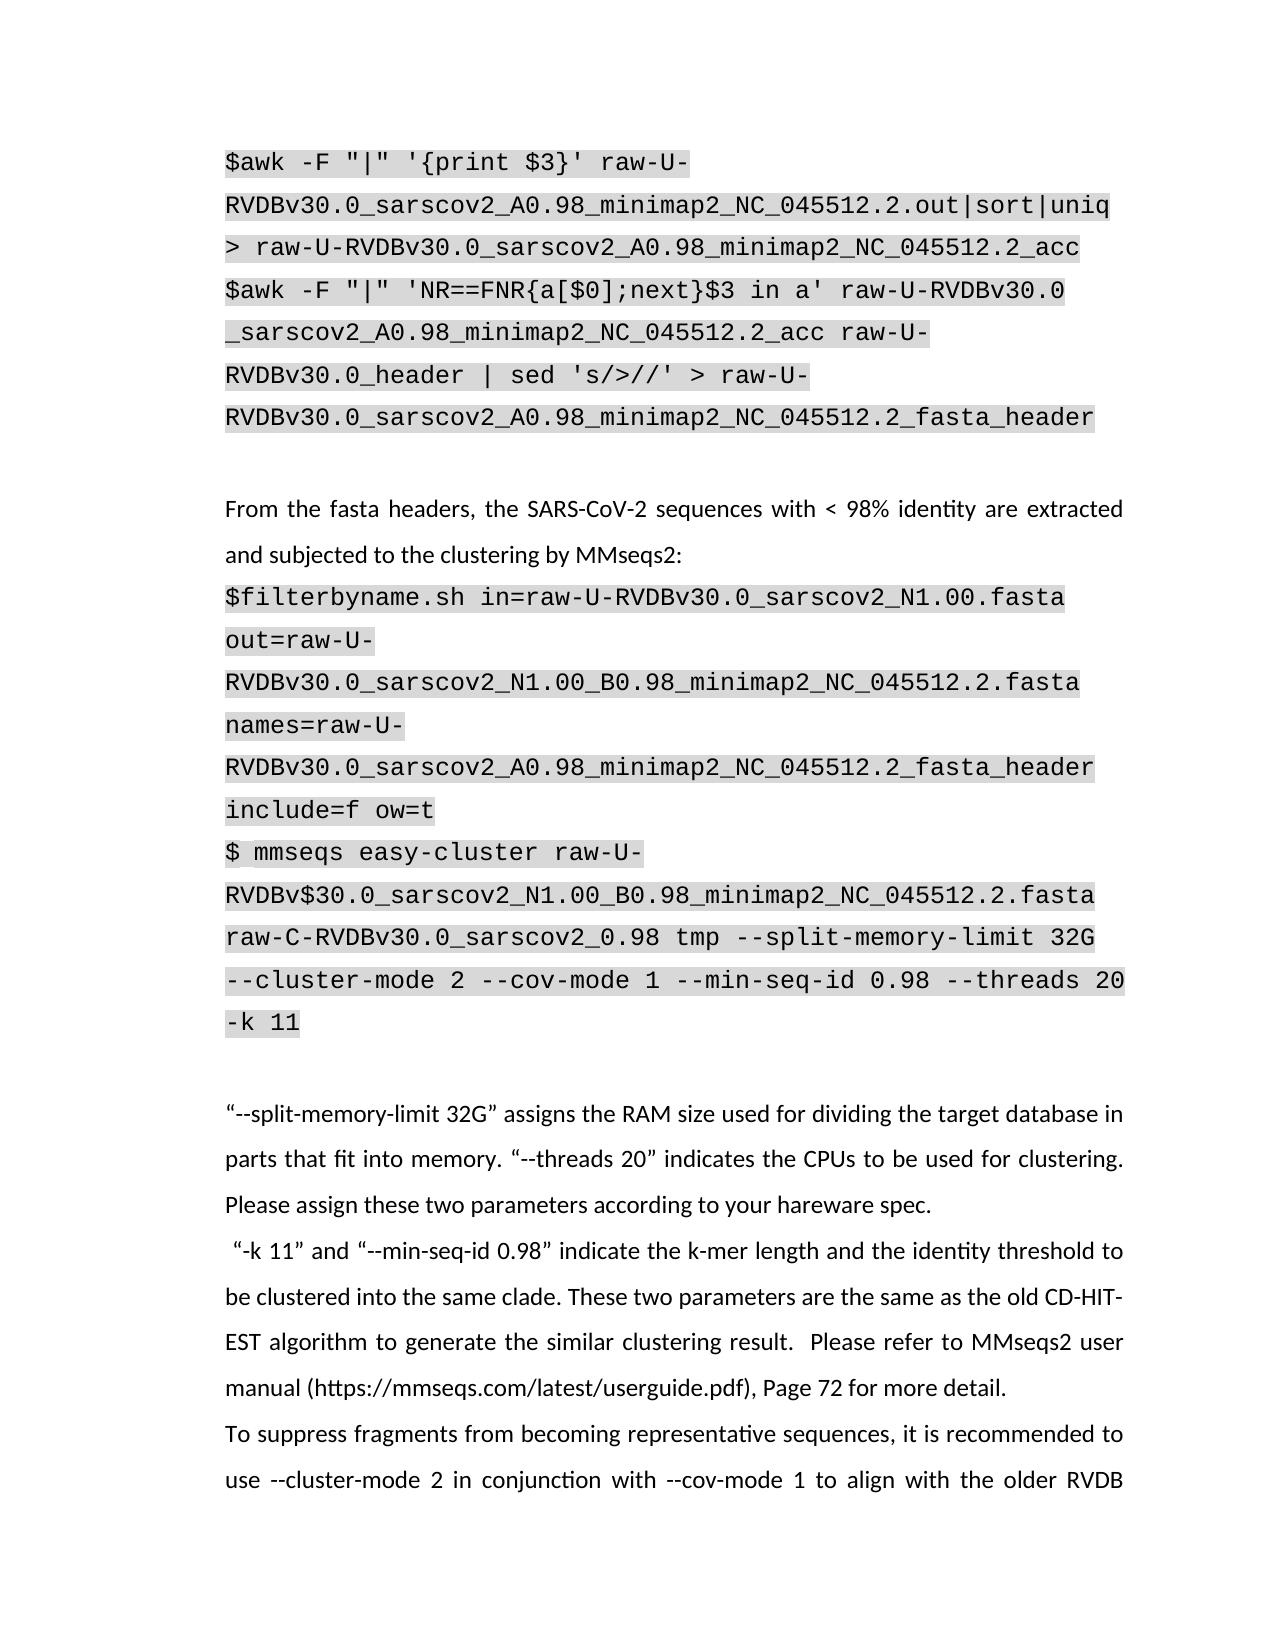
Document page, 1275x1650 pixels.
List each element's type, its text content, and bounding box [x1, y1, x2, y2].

list $filterbyname.sh in=raw-U-RVDBv30.0_sarscov2_N1.00.fasta out=raw-U-RVDBv30.0_sarscov2_N1.00_B0.98_minimap2_NC_045512.2.fasta names=raw-U-RVDBv30.0_sarscov2_A0.98_minimap2_NC_045512.2_fasta_header include=f ow=t [225, 585, 1125, 826]
list $awk -F "|" '{print $3}' raw-U-RVDBv30.0_sarscov2_A0.98_minimap2_NC_045512.2.out|sort|uniq > raw-U-RVDBv30.0_sarscov2_A0.98_minimap2_NC_045512.2_acc [225, 150, 1125, 263]
list “-k 11” and “--min-seq-id 0.98” indicate the k-mer length and the identity threshold to be clustered into the same clade. These two parameters are the same as the old CD-HIT-EST algorithm to generate the similar clustering result. Please refer to MMseqs2 user manual (https://mmseqs.com/latest/userguide.pdf), Page 72 for more detail. [225, 1235, 1125, 1403]
list $ mmseqs easy-cluster raw-U-RVDBv$30.0_sarscov2_N1.00_B0.98_minimap2_NC_045512.2.fasta raw-C-RVDBv30.0_sarscov2_0.98 tmp --split-memory-limit 32G --cluster-mode 2 --cov-mode 1 --min-seq-id 0.98 --threads 20 -k 11 [225, 996, 1125, 1038]
list $ mmseqs easy-cluster raw-U-RVDBv$30.0_sarscov2_N1.00_B0.98_minimap2_NC_045512.2.fasta raw-C-RVDBv30.0_sarscov2_0.98 tmp --split-memory-limit 32G --cluster-mode 2 --cov-mode 1 --min-seq-id 0.98 --threads 20 -k 11 [225, 840, 1125, 967]
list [225, 1418, 1125, 1494]
list From the fasta headers, the SARS-CoV-2 sequences with < 98% identity are extracted and subjected to the clustering by MMseqs2: [225, 493, 1125, 569]
list “--split-memory-limit 32G” assigns the RAM size used for dividing the target database in parts that fit into memory. “--threads 20” indicates the CPUs to be used for clustering. Please assign these two parameters according to your hareware spec. [225, 1098, 1125, 1220]
list $awk -F "|" 'NR==FNR{a[$0];next}$3 in a' raw-U-RVDBv30.0 _sarscov2_A0.98_minimap2_NC_045512.2_acc raw-U-RVDBv30.0_header | sed 's/>//' > raw-U-RVDBv30.0_sarscov2_A0.98_minimap2_NC_045512.2_fasta_header [225, 277, 1125, 433]
